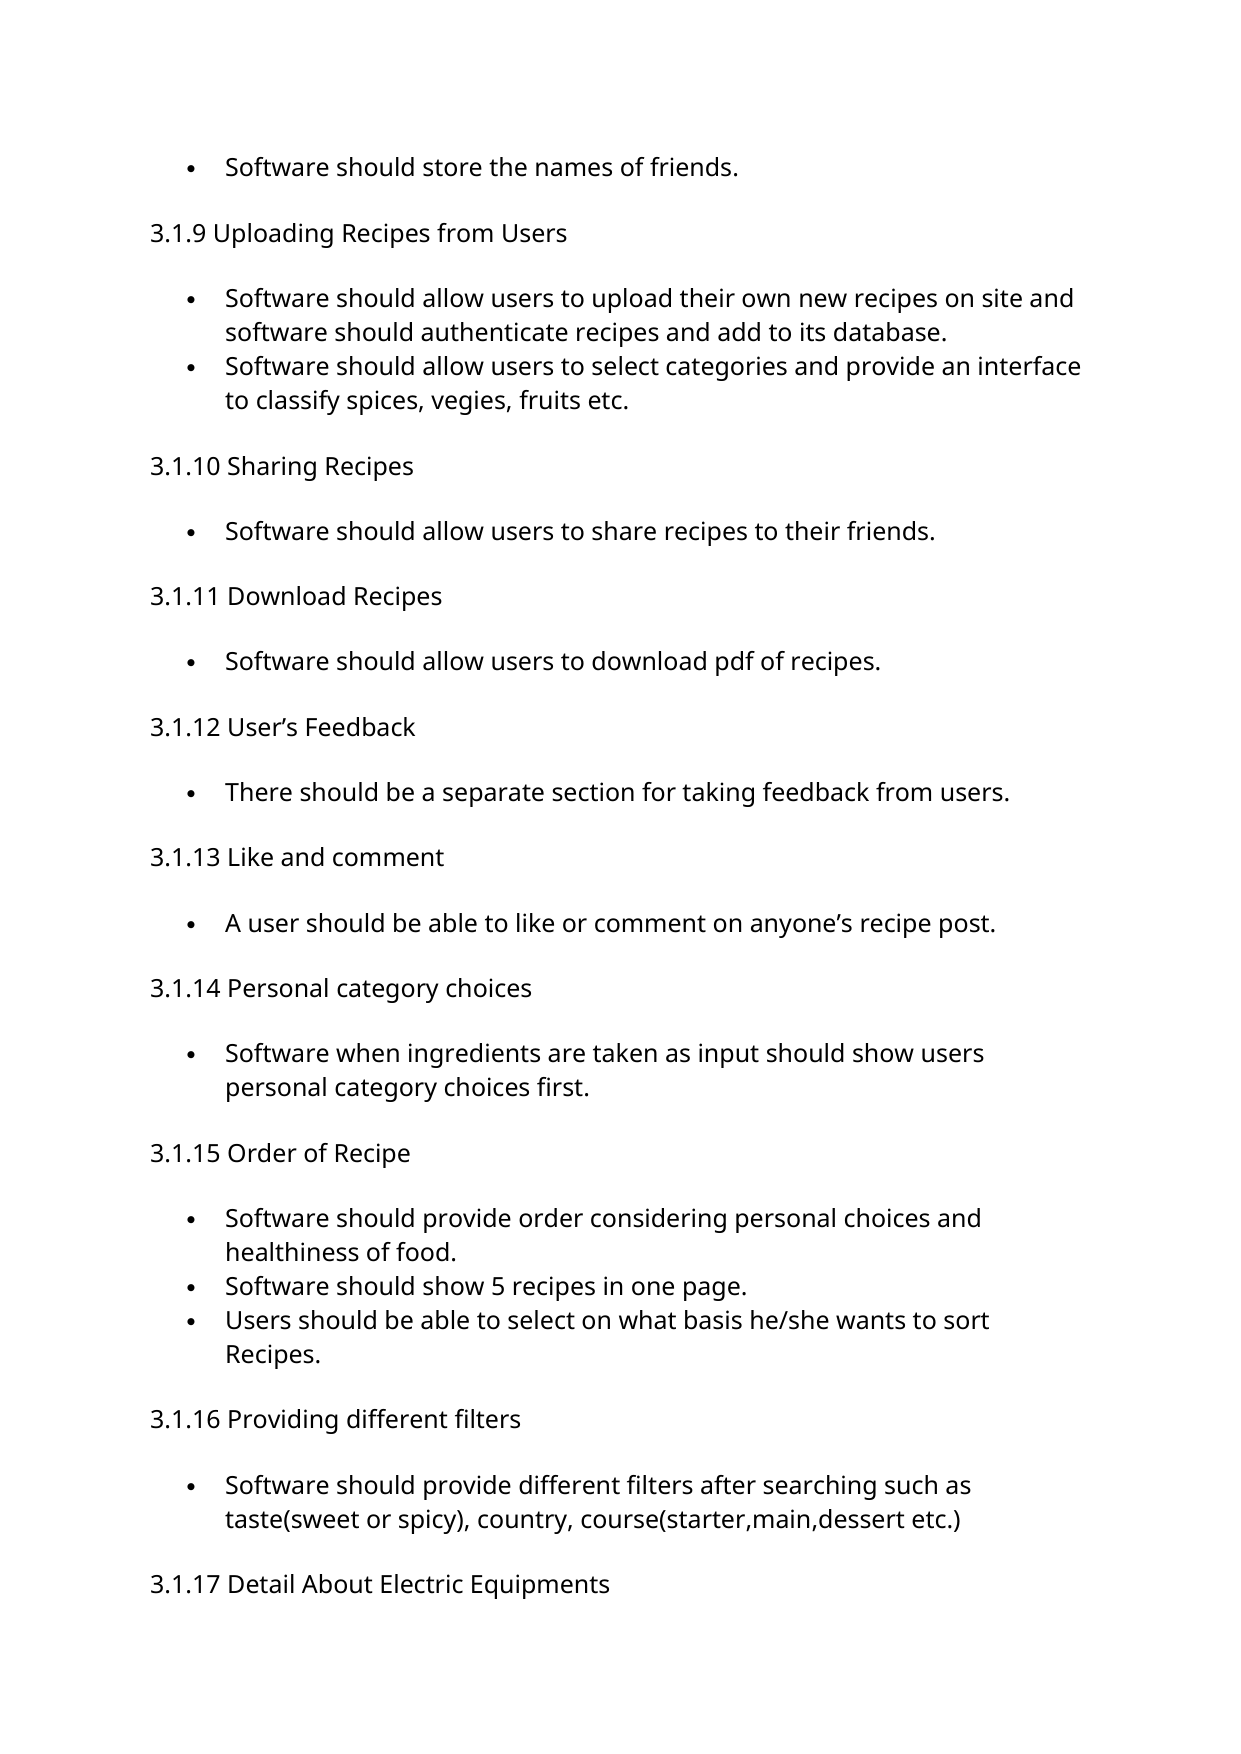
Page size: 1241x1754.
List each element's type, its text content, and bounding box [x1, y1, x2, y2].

list Users should be able to select on what basis he/she wants to sort Recipes. [187, 1303, 1090, 1371]
list Software should provide order considering personal choices and healthiness of food. [187, 1201, 1090, 1269]
list A user should be able to like or comment on anyone’s recipe post. [187, 905, 1090, 939]
list Software should show 5 recipes in one page. [187, 1269, 1090, 1303]
text 3.1.13 Like and comment [150, 840, 1090, 874]
list There should be a separate section for taking feedback from users. [187, 775, 1090, 809]
list Software should store the names of friends. [187, 150, 1090, 184]
list Software should allow users to select categories and provide an interface to classify spices, vegies, fruits etc. [187, 349, 1090, 417]
text 3.1.12 User’s Feedback [150, 709, 1090, 743]
text 3.1.17 Detail About Electric Equipments [150, 1567, 1090, 1601]
text 3.1.10 Sharing Recipes [150, 448, 1090, 482]
list Software should allow users to share recipes to their friends. [187, 513, 1090, 547]
text 3.1.9 Uploading Recipes from Users [150, 215, 1090, 249]
list Software when ingredients are taken as input should show users personal category choices first. [187, 1036, 1090, 1104]
list Software should provide different filters after searching such as taste(sweet or spicy), country, course(starter,main,dessert etc.) [187, 1467, 1090, 1536]
text 3.1.11 Download Recipes [150, 579, 1090, 613]
list Software should allow users to download pdf of recipes. [187, 644, 1090, 678]
list Software should allow users to upload their own new recipes on site and software should authenticate recipes and add to its database. [187, 281, 1090, 349]
text 3.1.14 Personal category choices [150, 971, 1090, 1005]
text 3.1.16 Providing different filters [150, 1402, 1090, 1436]
text 3.1.15 Order of Recipe [150, 1135, 1090, 1169]
